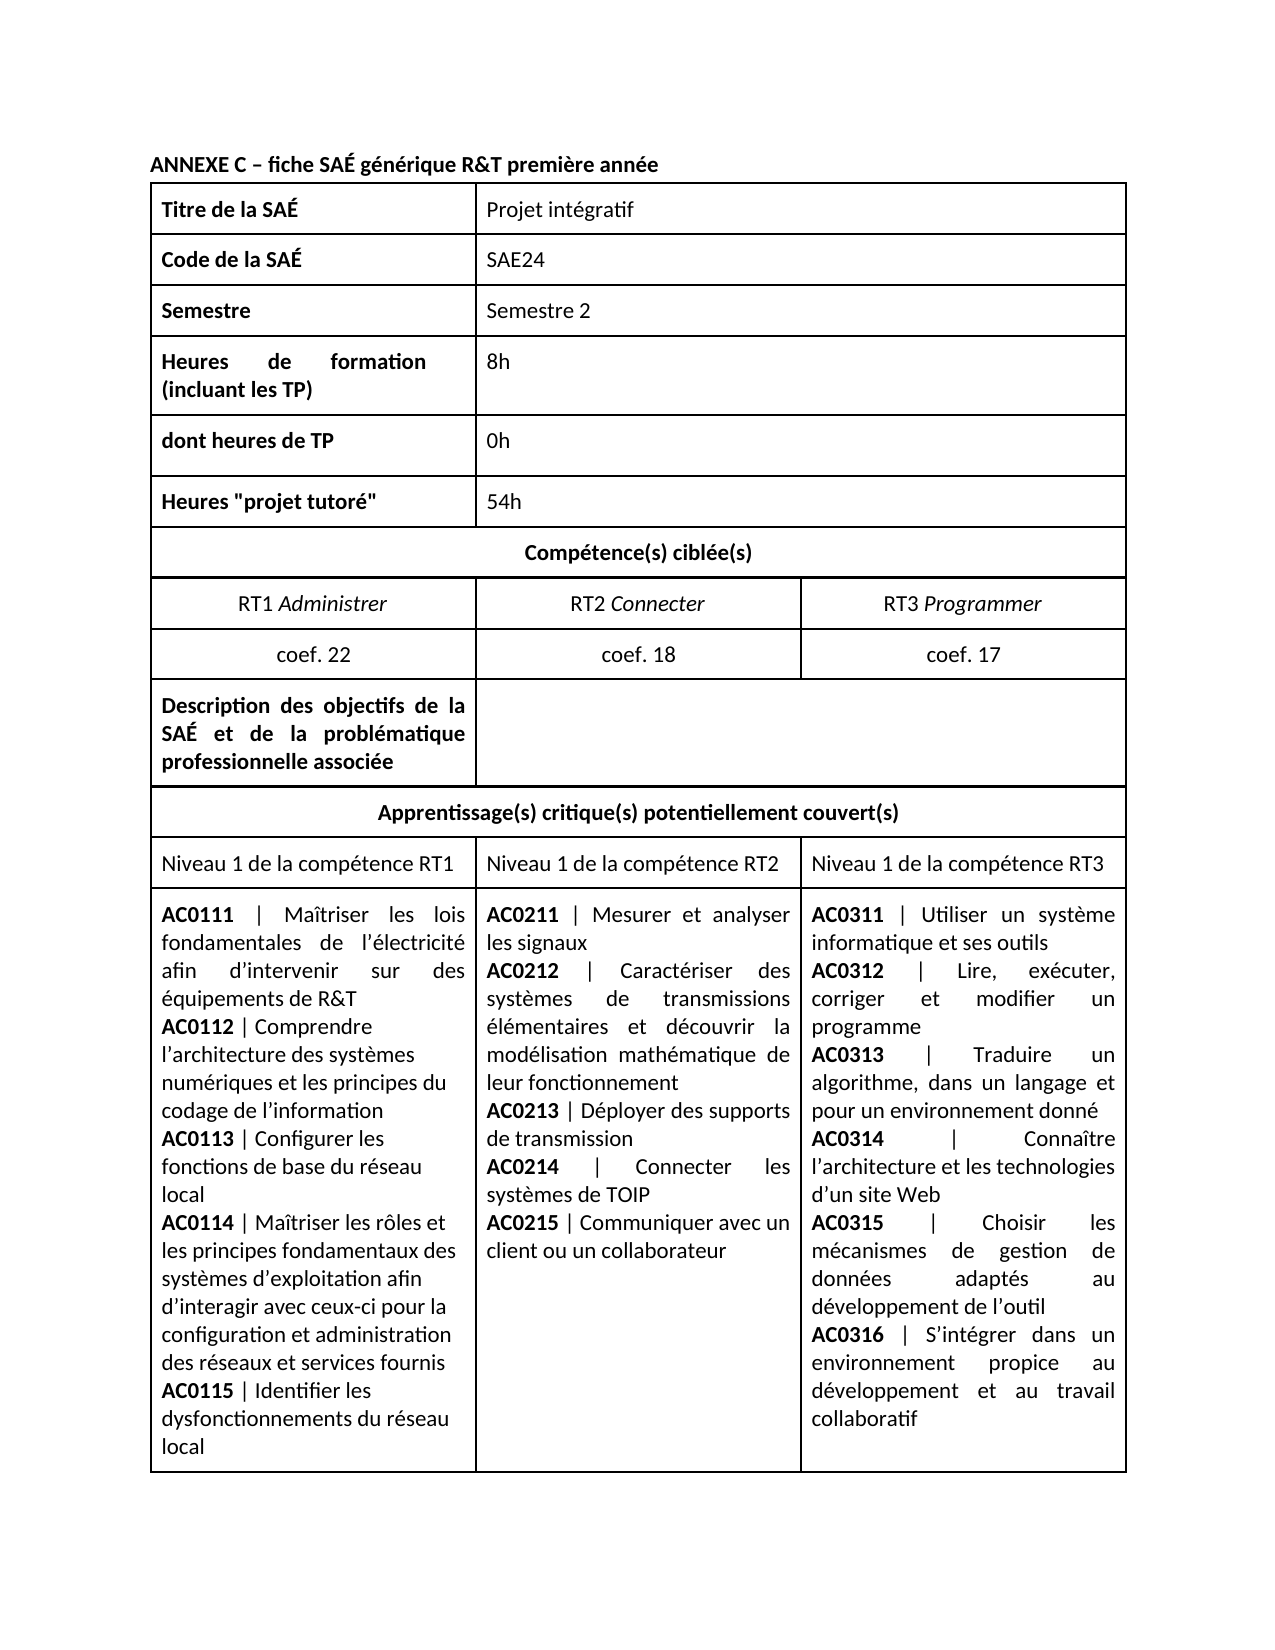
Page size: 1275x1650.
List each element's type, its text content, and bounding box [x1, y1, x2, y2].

table_cell Semestre [152, 286, 475, 335]
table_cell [152, 889, 475, 1471]
table_cell Niveau 1 de la compétence RT3 [802, 838, 1125, 887]
table_cell Apprentissage(s) critique(s) potentiellement couvert(s) [152, 788, 1125, 836]
table_cell Description des objectifs de la SAÉ et de la problématique professionnelle associée [152, 680, 475, 785]
table_cell [477, 680, 1125, 785]
table_cell Niveau 1 de la compétence RT2 [477, 838, 800, 887]
table_header Projet intégratif [477, 184, 1125, 233]
table_cell 54h [477, 477, 1125, 526]
table_cell Semestre 2 [477, 286, 1125, 335]
table_cell dont heures de TP [152, 416, 475, 474]
table_cell 0h [477, 416, 1125, 474]
table_cell Compétence(s) ciblée(s) [152, 528, 1125, 576]
table_cell coef. 18 [477, 630, 800, 678]
table_cell RT3 Programmer [802, 579, 1125, 627]
table_cell coef. 22 [152, 630, 475, 678]
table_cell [802, 889, 1125, 1471]
table_cell RT1 Administrer [152, 579, 475, 627]
table_cell 8h [477, 337, 1125, 414]
table_cell SAE24 [477, 235, 1125, 284]
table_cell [477, 889, 800, 1471]
table_cell Heures de formation (incluant les TP) [152, 337, 475, 414]
text ANNEXE C – fiche SAÉ générique R&T première année [150, 150, 1125, 178]
table_cell RT2 Connecter [477, 579, 800, 627]
table_cell Heures "projet tutoré" [152, 477, 475, 526]
table_header Titre de la SAÉ [152, 184, 475, 233]
table_cell Niveau 1 de la compétence RT1 [152, 838, 475, 887]
table_cell coef. 17 [802, 630, 1125, 678]
table_cell Code de la SAÉ [152, 235, 475, 284]
